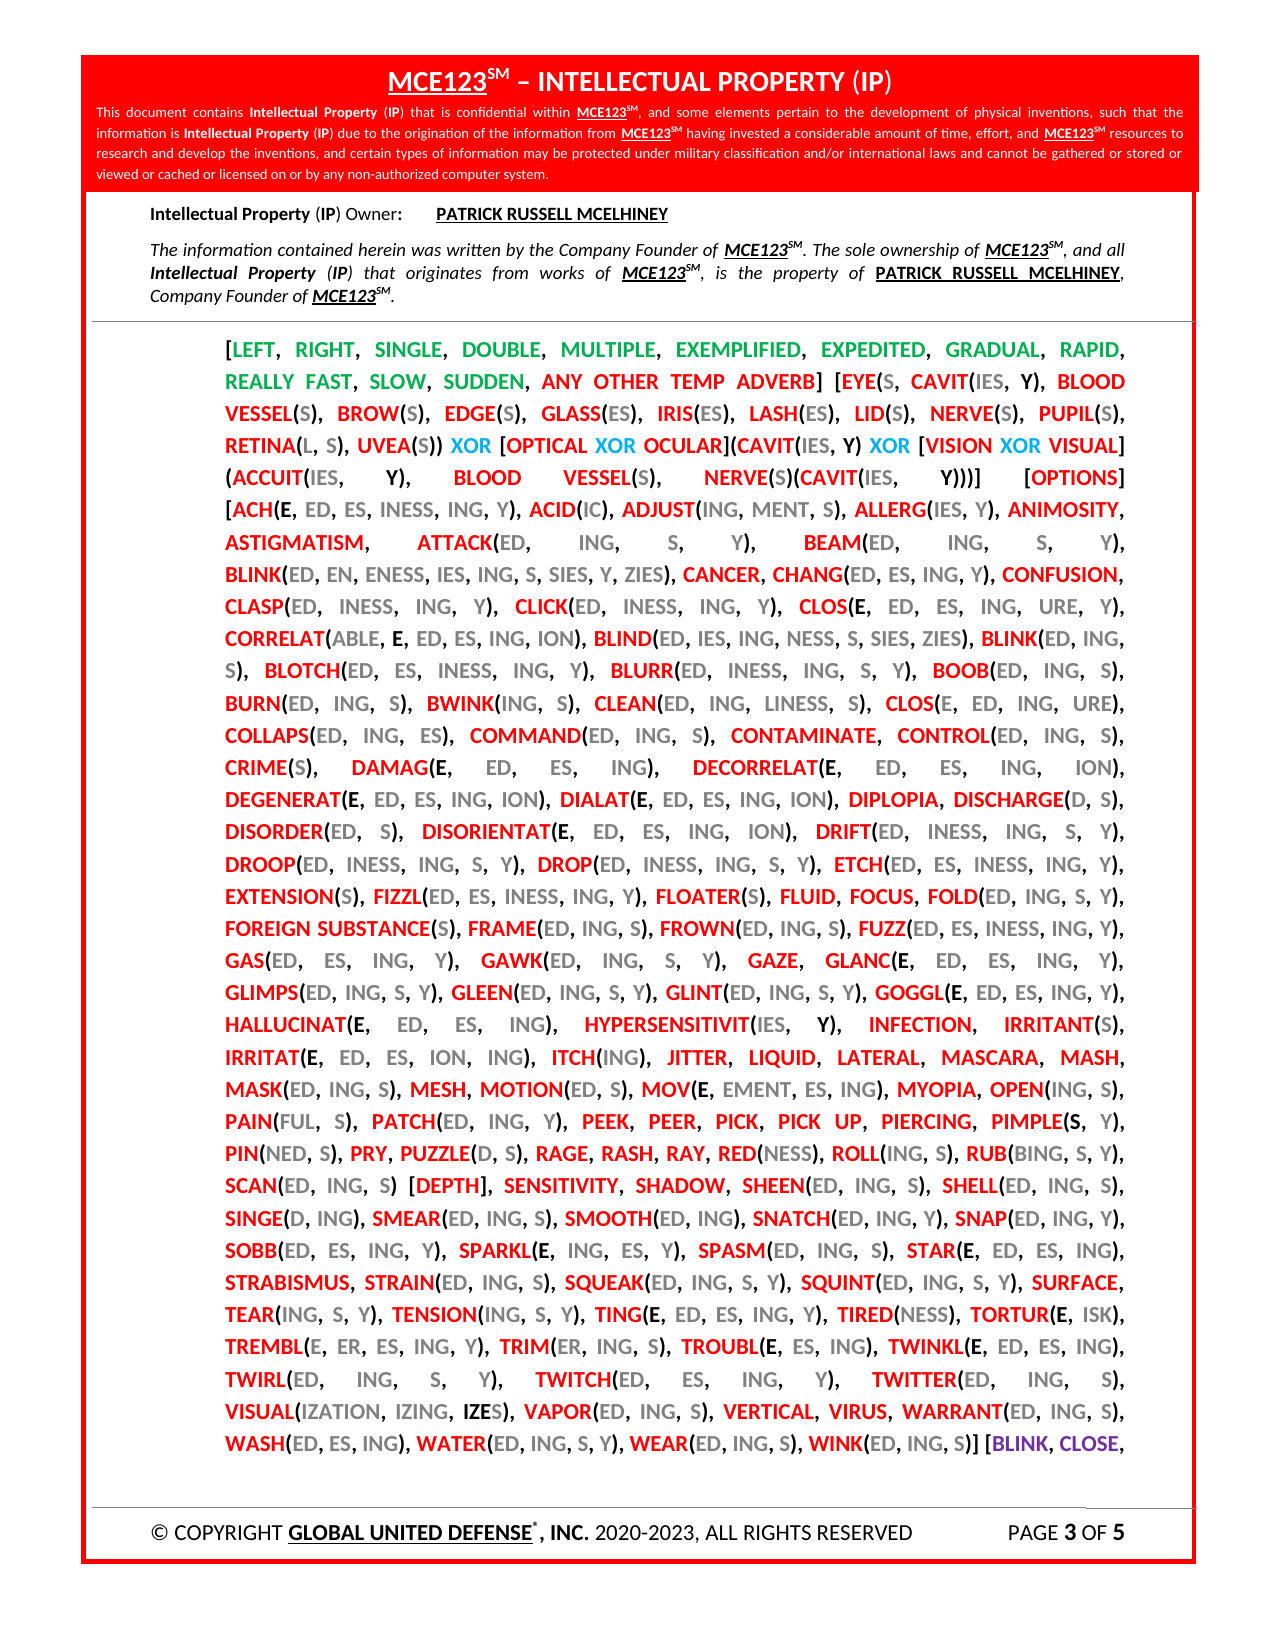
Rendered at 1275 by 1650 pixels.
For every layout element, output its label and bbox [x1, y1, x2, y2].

text [225, 335, 1125, 1457]
